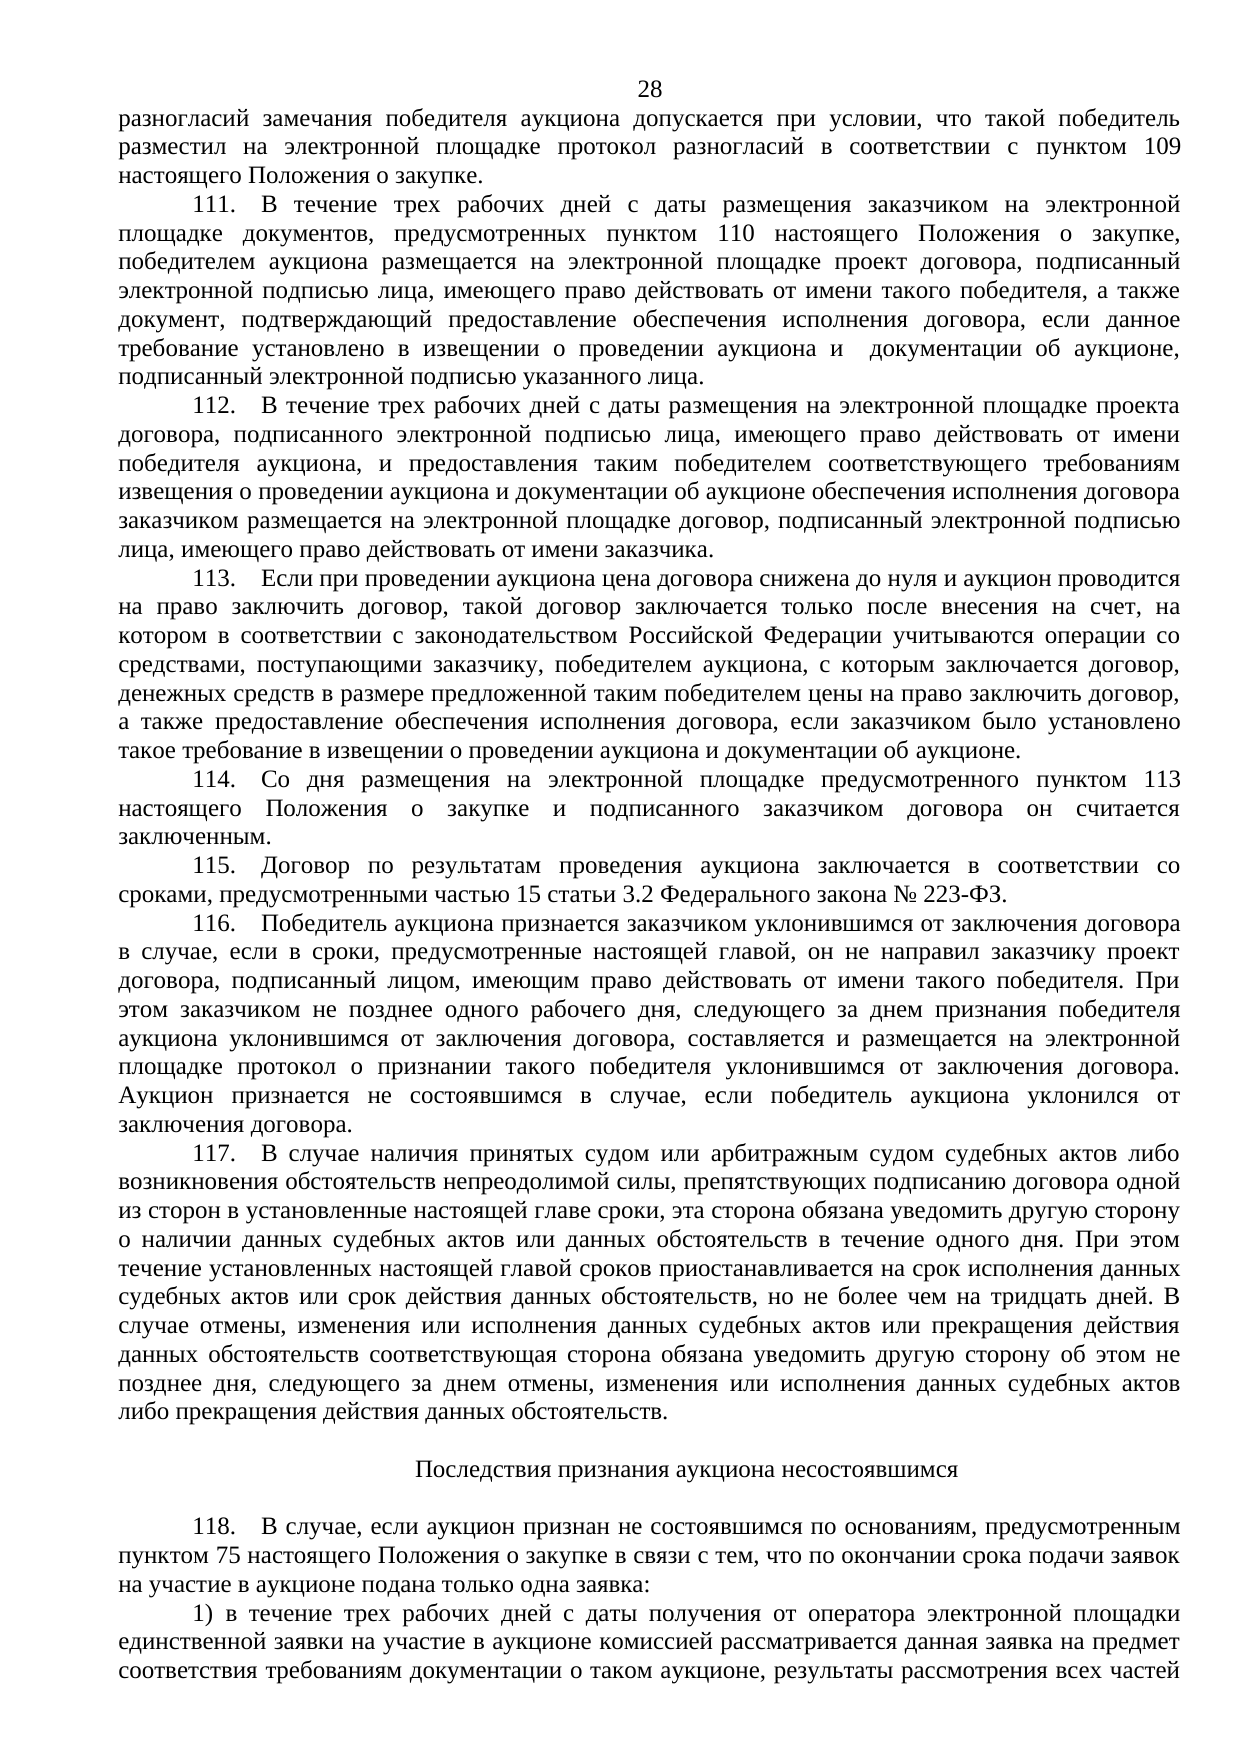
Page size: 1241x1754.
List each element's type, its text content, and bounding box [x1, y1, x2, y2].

text 111. В течение трех рабочих дней с даты размещения заказчиком на электронной площадке документов, предусмотренных пунктом 110 настоящего Положения о закупке, победителем аукциона размещается на электронной площадке проект договора, подписанный электронной подписью лица, имеющего право действовать от имени такого победителя, а также документ, подтверждающий предоставление обеспечения исполнения договора, если данное требование установлено в извещении о проведении аукциона и документации об аукционе, подписанный электронной подписью указанного лица. [118, 189, 1181, 390]
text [118, 1598, 1181, 1684]
text 116. Победитель аукциона признается заказчиком уклонившимся от заключения договора в случае, если в сроки, предусмотренные настоящей главой, он не направил заказчику проект договора, подписанный лицом, имеющим право действовать от имени такого победителя. При этом заказчиком не позднее одного рабочего дня, следующего за днем признания победителя аукциона уклонившимся от заключения договора, составляется и размещается на электронной площадке протокол о признании такого победителя уклонившимся от заключения договора. Аукцион признается не состоявшимся в случае, если победитель аукциона уклонился от заключения договора. [118, 908, 1181, 1138]
text 115. Договор по результатам проведения аукциона заключается в соответствии со сроками, предусмотренными частью 15 статьи 3.2 Федерального закона № 223-ФЗ. [118, 850, 1181, 908]
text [118, 103, 1181, 189]
text 118. В случае, если аукцион признан не состоявшимся по основаниям, предусмотренным пунктом 75 настоящего Положения о закупке в связи с тем, что по окончании срока подачи заявок на участие в аукционе подана только одна заявка: [118, 1511, 1181, 1598]
text 117. В случае наличия принятых судом или арбитражным судом судебных актов либо возникновения обстоятельств непреодолимой силы, препятствующих подписанию договора одной из сторон в установленные настоящей главе сроки, эта сторона обязана уведомить другую сторону о наличии данных судебных актов или данных обстоятельств в течение одного дня. При этом течение установленных настоящей главой сроков приостанавливается на срок исполнения данных судебных актов или срок действия данных обстоятельств, но не более чем на тридцать дней. В случае отмены, изменения или исполнения данных судебных актов или прекращения действия данных обстоятельств соответствующая сторона обязана уведомить другую сторону об этом не позднее дня, следующего за днем отмены, изменения или исполнения данных судебных актов либо прекращения действия данных обстоятельств. [118, 1138, 1181, 1425]
text 113. Если при проведении аукциона цена договора снижена до нуля и аукцион проводится на право заключить договор, такой договор заключается только после внесения на счет, на котором в соответствии с законодательством Российской Федерации учитываются операции со средствами, поступающими заказчику, победителем аукциона, с которым заключается договор, денежных средств в размере предложенной таким победителем цены на право заключить договор, а также предоставление обеспечения исполнения договора, если заказчиком было установлено такое требование в извещении о проведении аукциона и документации об аукционе. [118, 563, 1181, 764]
text 114. Со дня размещения на электронной площадке предусмотренного пунктом 113 настоящего Положения о закупке и подписанного заказчиком договора он считается заключенным. [118, 764, 1181, 850]
text 112. В течение трех рабочих дней с даты размещения на электронной площадке проекта договора, подписанного электронной подписью лица, имеющего право действовать от имени победителя аукциона, и предоставления таким победителем соответствующего требованиям извещения о проведении аукциона и документации об аукционе обеспечения исполнения договора заказчиком размещается на электронной площадке договор, подписанный электронной подписью лица, имеющего право действовать от имени заказчика. [118, 390, 1181, 563]
text Последствия признания аукциона несостоявшимся [118, 1454, 1181, 1483]
